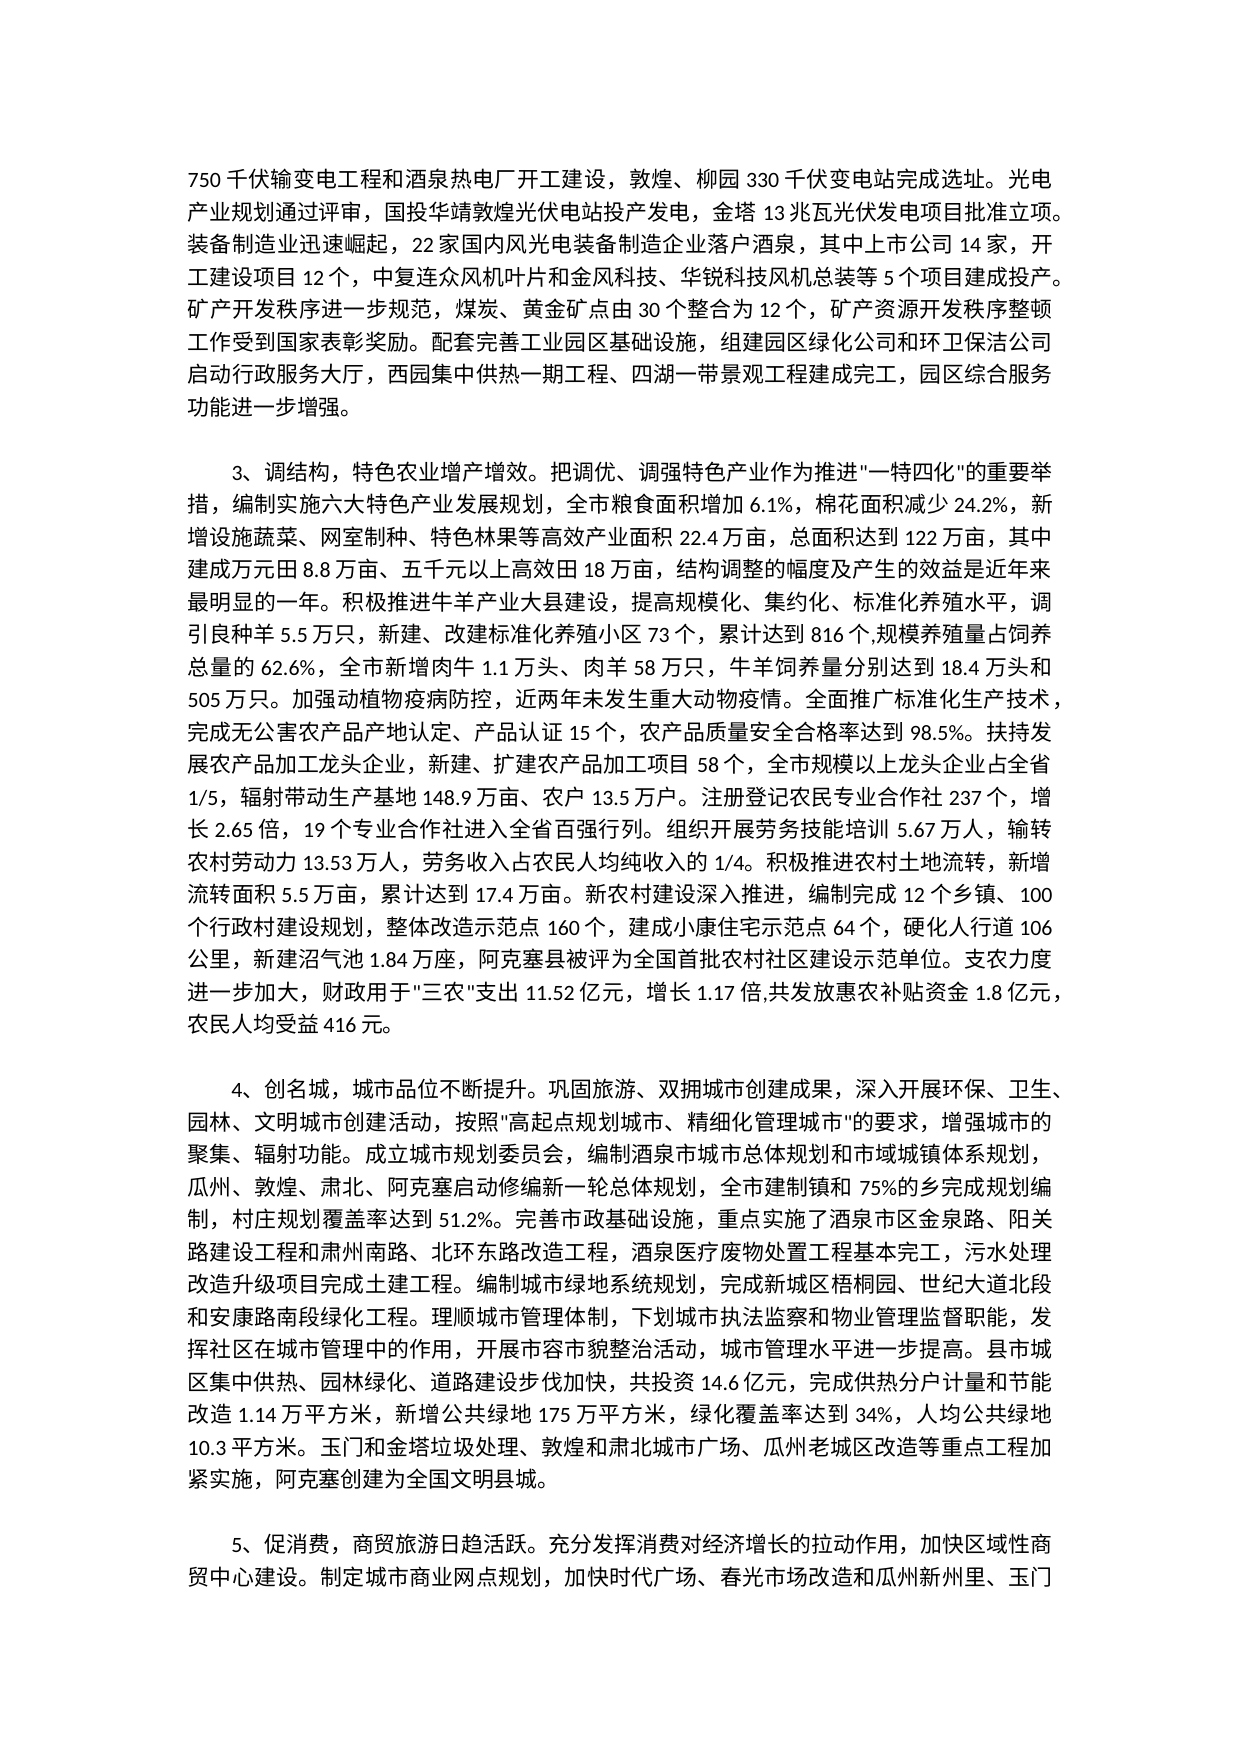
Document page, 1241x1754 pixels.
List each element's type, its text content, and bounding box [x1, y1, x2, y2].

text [187, 162, 1053, 422]
text 3、调结构，特色农业增产增效。把调优、调强特色产业作为推进"一特四化"的重要举措，编制实施六大特色产业发展规划，全市粮食面积增加6.1%，棉花面积减少24.2%，新增设施蔬菜、网室制种、特色林果等高效产业面积22.4万亩，总面积达到122万亩，其中建成万元田8.8万亩、五千元以上高效田18万亩，结构调整的幅度及产生的效益是近年来最明显的一年。积极推进牛羊产业大县建设，提高规模化、集约化、标准化养殖水平，调引良种羊5.5万只，新建、改建标准化养殖小区73个，累计达到816个,规模养殖量占饲养总量的62.6%，全市新增肉牛1.1万头、肉羊58万只，牛羊饲养量分别达到18.4万头和505万只。加强动植物疫病防控，近两年未发生重大动物疫情。全面推广标准化生产技术，完成无公害农产品产地认定、产品认证15个，农产品质量安全合格率达到98.5%。扶持发展农产品加工龙头企业，新建、扩建农产品加工项目58个，全市规模以上龙头企业占全省1/5，辐射带动生产基地148.9万亩、农户13.5万户。注册登记农民专业合作社237个，增长2.65倍，19个专业合作社进入全省百强行列。组织开展劳务技能培训5.67万人，输转农村劳动力13.53万人，劳务收入占农民人均纯收入的1/4。积极推进农村土地流转，新增流转面积5.5万亩，累计达到17.4万亩。新农村建设深入推进，编制完成12个乡镇、100个行政村建设规划，整体改造示范点160个，建成小康住宅示范点64个，硬化人行道106公里，新建沼气池1.84万座，阿克塞县被评为全国首批农村社区建设示范单位。支农力度进一步加大，财政用于"三农"支出11.52亿元，增长1.17倍,共发放惠农补贴资金1.8亿元，农民人均受益416元。 [187, 454, 1053, 1039]
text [187, 1527, 1053, 1592]
text 4、创名城，城市品位不断提升。巩固旅游、双拥城市创建成果，深入开展环保、卫生、园林、文明城市创建活动，按照"高起点规划城市、精细化管理城市"的要求，增强城市的聚集、辐射功能。成立城市规划委员会，编制酒泉市城市总体规划和市域城镇体系规划，瓜州、敦煌、肃北、阿克塞启动修编新一轮总体规划，全市建制镇和75%的乡完成规划编制，村庄规划覆盖率达到51.2%。完善市政基础设施，重点实施了酒泉市区金泉路、阳关路建设工程和肃州南路、北环东路改造工程，酒泉医疗废物处置工程基本完工，污水处理改造升级项目完成土建工程。编制城市绿地系统规划，完成新城区梧桐园、世纪大道北段和安康路南段绿化工程。理顺城市管理体制，下划城市执法监察和物业管理监督职能，发挥社区在城市管理中的作用，开展市容市貌整治活动，城市管理水平进一步提高。县市城区集中供热、园林绿化、道路建设步伐加快，共投资14.6亿元，完成供热分户计量和节能改造1.14万平方米，新增公共绿地175万平方米，绿化覆盖率达到34%，人均公共绿地10.3平方米。玉门和金塔垃圾处理、敦煌和肃北城市广场、瓜州老城区改造等重点工程加紧实施，阿克塞创建为全国文明县城。 [187, 1072, 1053, 1494]
